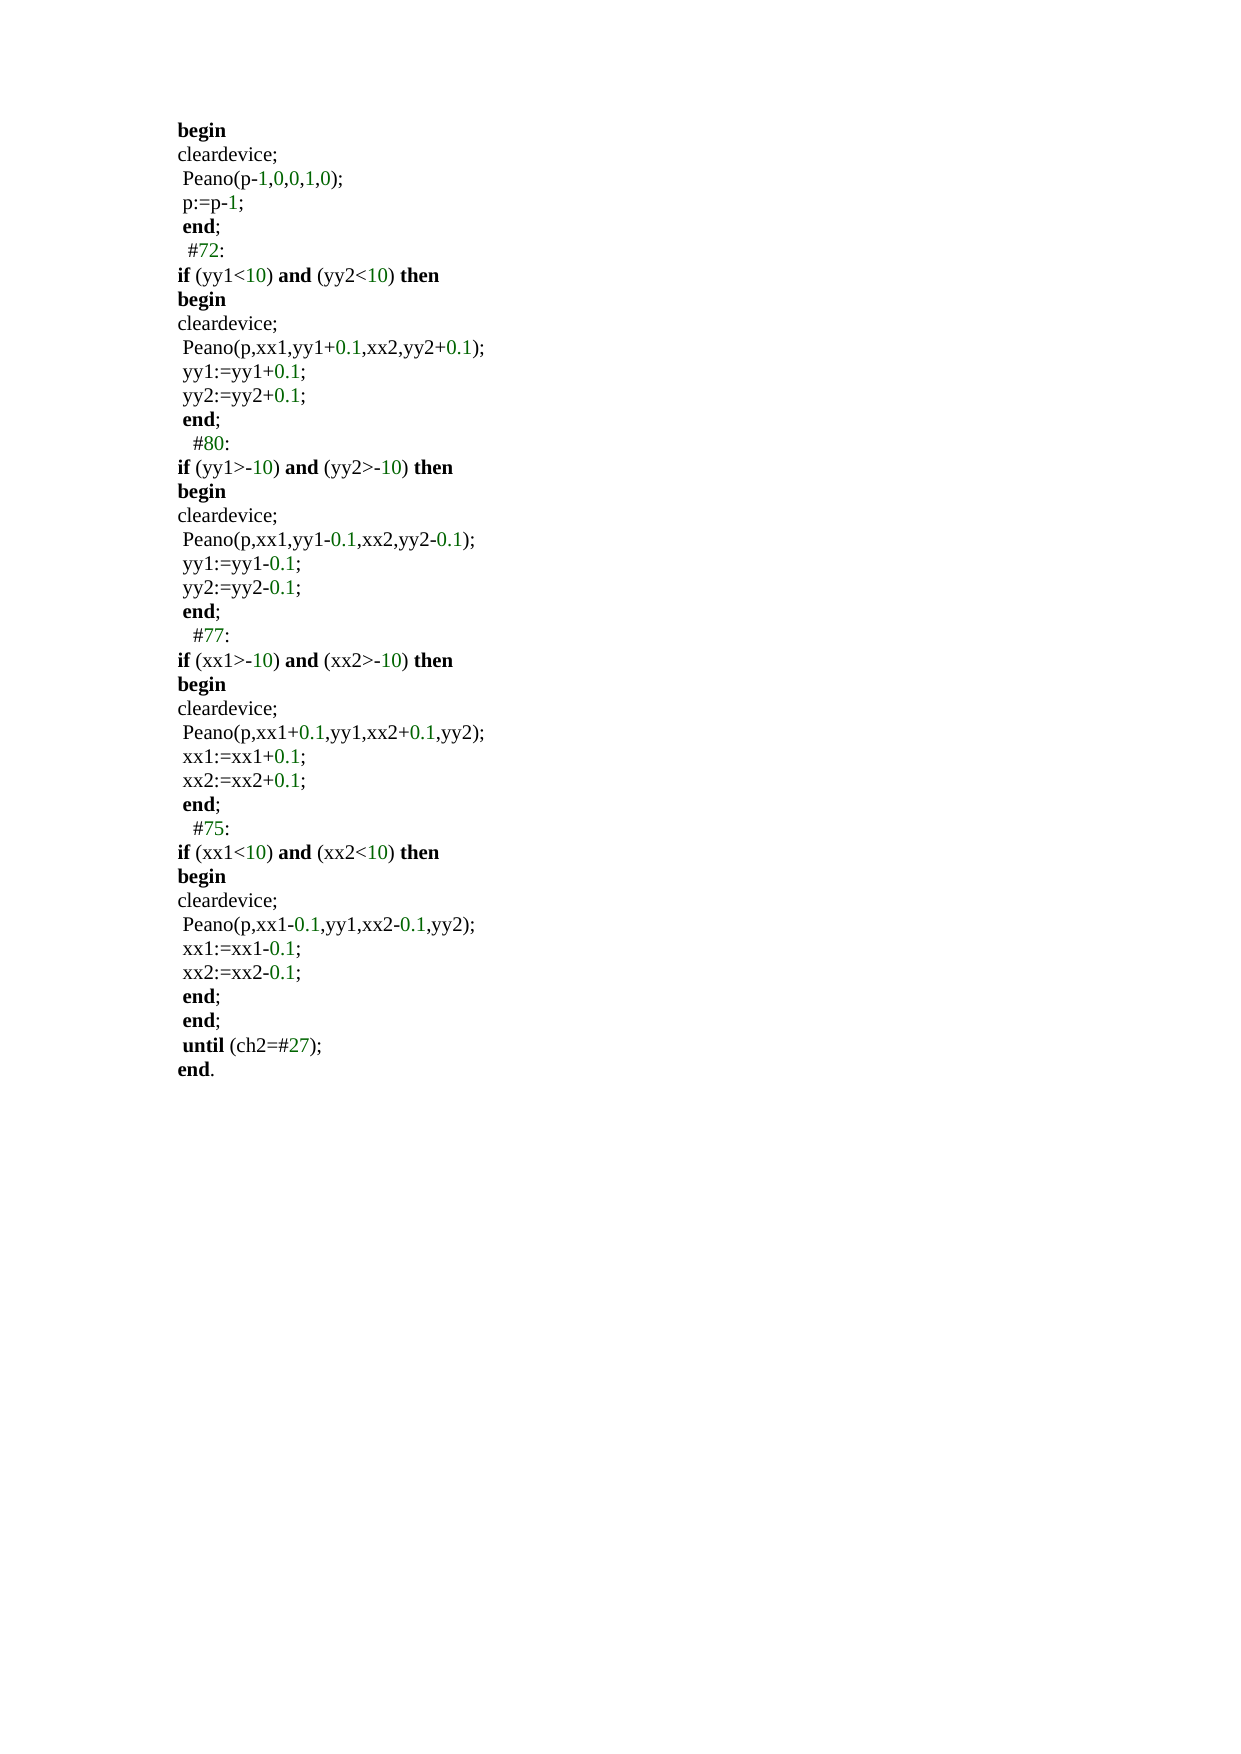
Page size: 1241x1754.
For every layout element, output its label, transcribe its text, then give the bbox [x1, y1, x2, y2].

text if (yy1>-10) and (yy2>-10) then [177, 455, 1152, 479]
text until (ch2=#27); [177, 1032, 1152, 1057]
text cleardevice; [177, 696, 1152, 720]
text Peano(p-1,0,0,1,0); [177, 166, 1152, 190]
text end; [177, 984, 1152, 1008]
text Peano(p,xx1,yy1-0.1,xx2,yy2-0.1); [177, 527, 1152, 551]
text cleardevice; [177, 311, 1152, 335]
text yy2:=yy2+0.1; [177, 383, 1152, 407]
text begin [177, 118, 1152, 142]
text begin [177, 287, 1152, 311]
text yy1:=yy1+0.1; [177, 359, 1152, 383]
text Peano(p,xx1+0.1,yy1,xx2+0.1,yy2); [177, 720, 1152, 744]
text #72: [177, 238, 1152, 262]
text #80: [177, 431, 1152, 455]
text cleardevice; [177, 888, 1152, 912]
text #75: [177, 816, 1152, 840]
text begin [177, 864, 1152, 888]
text begin [177, 672, 1152, 696]
text end. [177, 1057, 1152, 1081]
text yy1:=yy1-0.1; [177, 551, 1152, 575]
text cleardevice; [177, 142, 1152, 166]
text if (xx1>-10) and (xx2>-10) then [177, 647, 1152, 672]
text xx1:=xx1+0.1; [177, 744, 1152, 768]
text Peano(p,xx1,yy1+0.1,xx2,yy2+0.1); [177, 335, 1152, 359]
text begin [177, 479, 1152, 503]
text yy2:=yy2-0.1; [177, 575, 1152, 599]
text end; [177, 792, 1152, 816]
text xx2:=xx2+0.1; [177, 768, 1152, 792]
text end; [177, 1008, 1152, 1032]
text p:=p-1; [177, 190, 1152, 214]
text end; [177, 599, 1152, 623]
text xx2:=xx2-0.1; [177, 960, 1152, 984]
text xx1:=xx1-0.1; [177, 936, 1152, 960]
text if (yy1<10) and (yy2<10) then [177, 262, 1152, 287]
text Peano(p,xx1-0.1,yy1,xx2-0.1,yy2); [177, 912, 1152, 936]
text end; [177, 214, 1152, 238]
text if (xx1<10) and (xx2<10) then [177, 840, 1152, 864]
text end; [177, 407, 1152, 431]
text cleardevice; [177, 503, 1152, 527]
text #77: [177, 623, 1152, 647]
